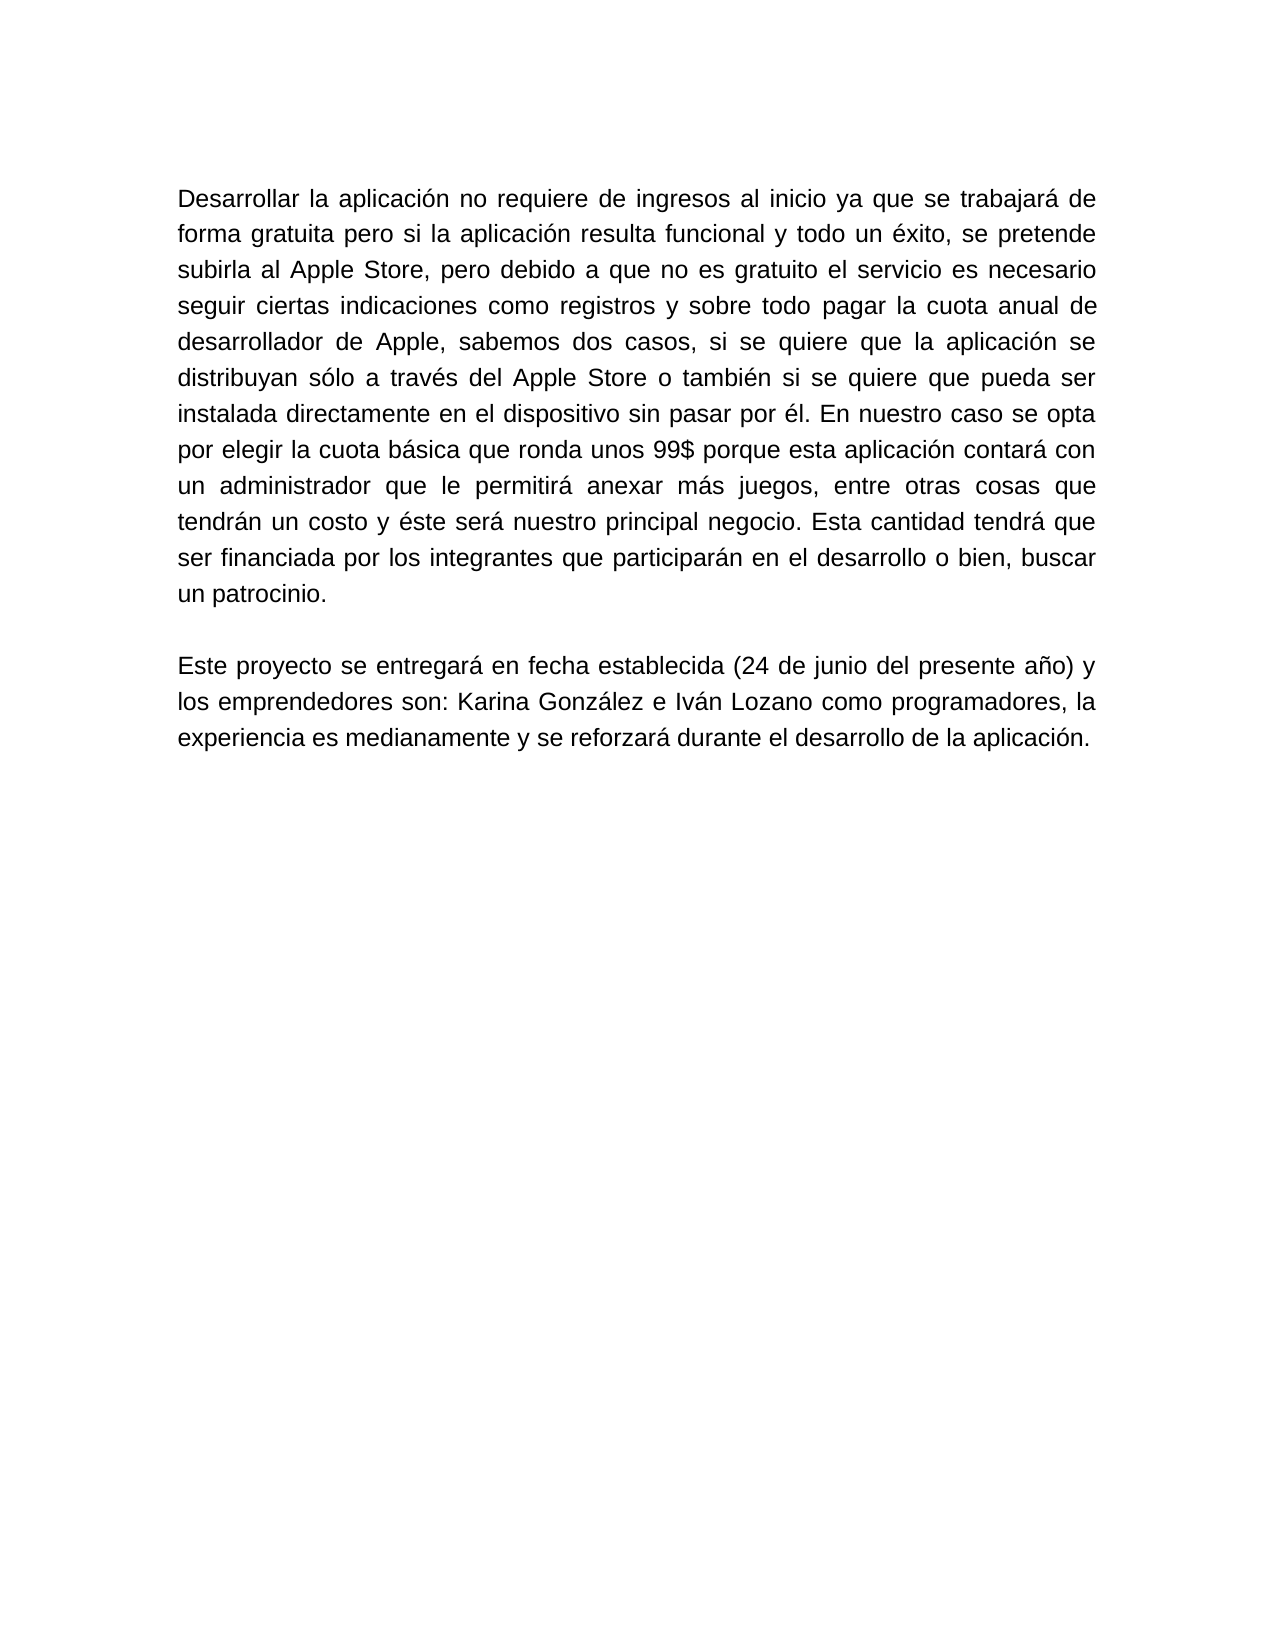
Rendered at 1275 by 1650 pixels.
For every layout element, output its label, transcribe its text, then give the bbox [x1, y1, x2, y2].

text Este proyecto se entregará en fecha establecida (24 de junio del presente año) y los emprendedores son: Karina González e Iván Lozano como programadores, la experiencia es medianamente y se reforzará durante el desarrollo de la aplicación. [177, 651, 1098, 751]
text Desarrollar la aplicación no requiere de ingresos al inicio ya que se trabajará de forma gratuita pero si la aplicación resulta funcional y todo un éxito, se pretende subirla al Apple Store, pero debido a que no es gratuito el servicio es necesario seguir ciertas indicaciones como registros y sobre todo pagar la cuota anual de desarrollador de Apple, sabemos dos casos, si se quiere que la aplicación se distribuyan sólo a través del Apple Store o también si se quiere que pueda ser instalada directamente en el dispositivo sin pasar por él. En nuestro caso se opta por elegir la cuota básica que ronda unos 99$ porque esta aplicación contará con un administrador que le permitirá anexar más juegos, entre otras cosas que tendrán un costo y éste será nuestro principal negocio. Esta cantidad tendrá que ser financiada por los integrantes que participarán en el desarrollo o bien, buscar un patrocinio. [177, 183, 1098, 608]
